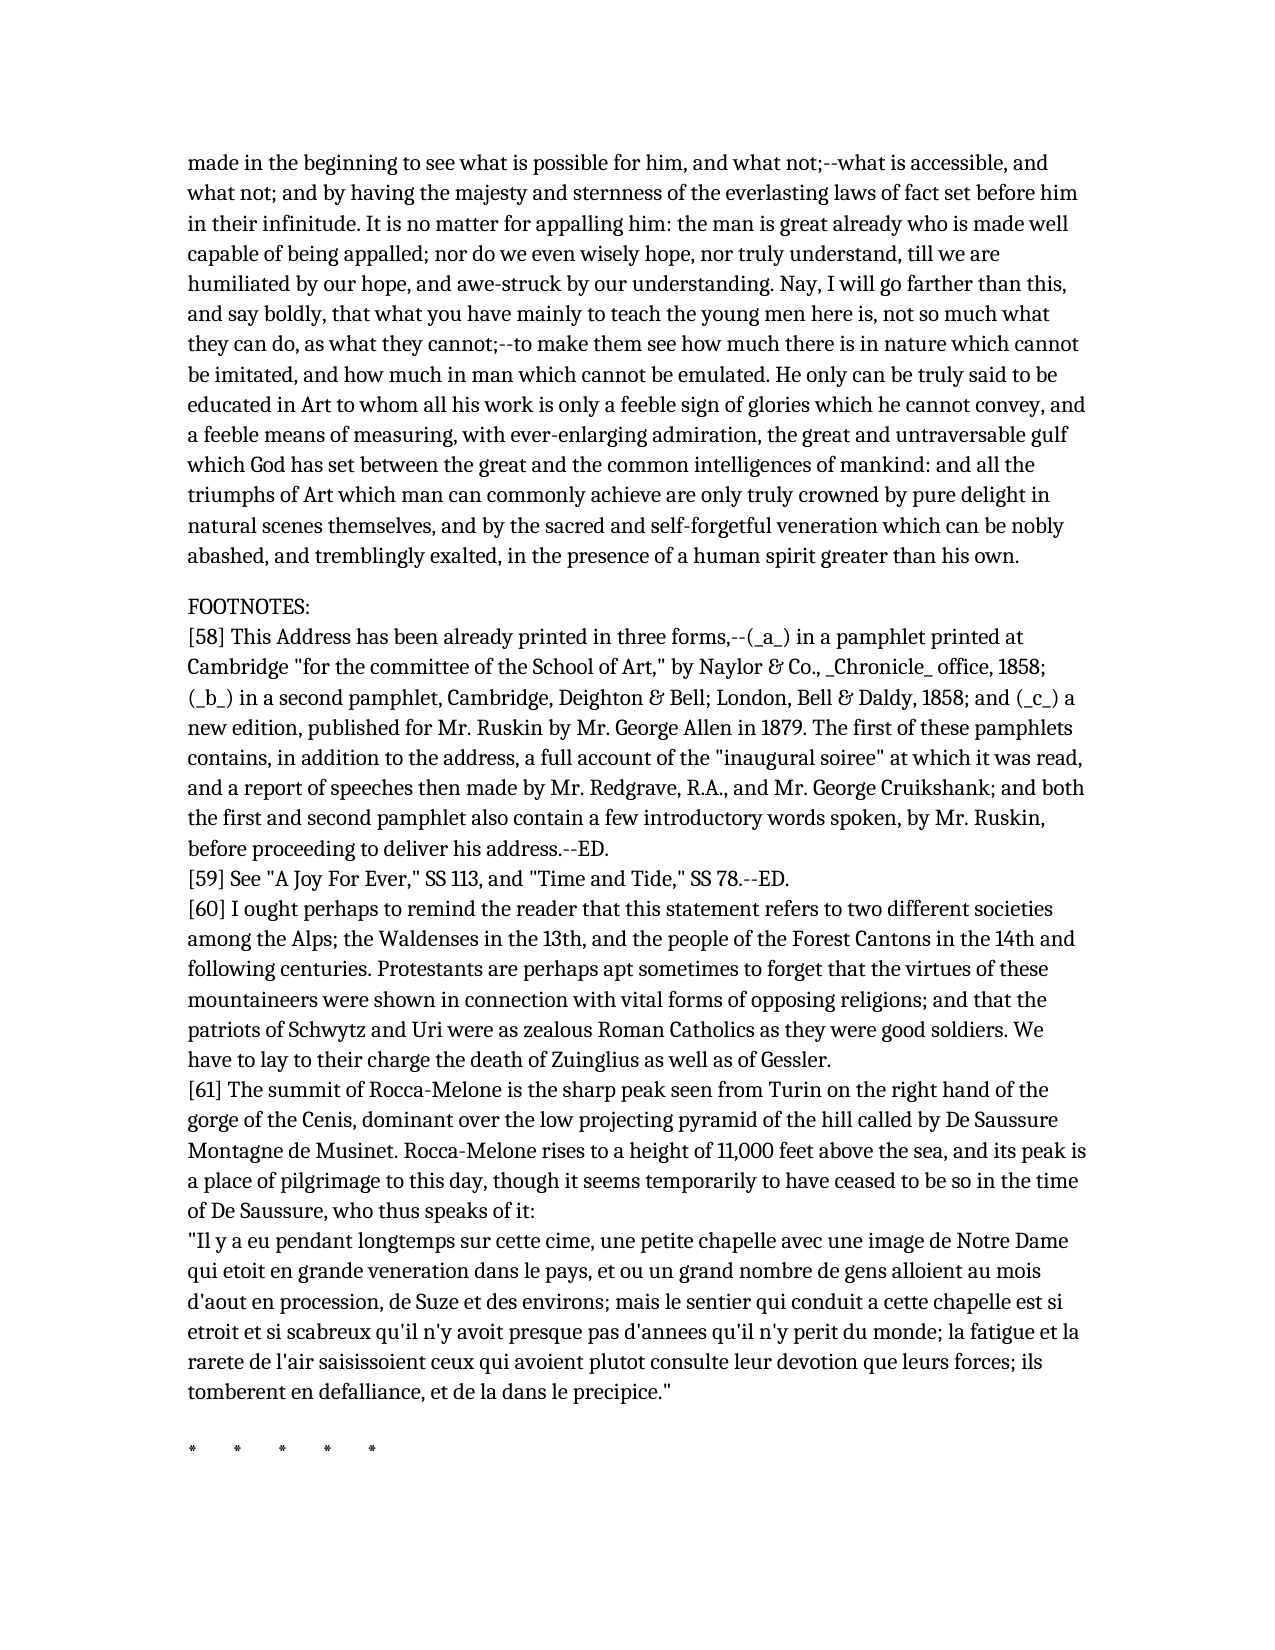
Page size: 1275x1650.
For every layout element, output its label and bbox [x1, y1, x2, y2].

text [187, 594, 1087, 1496]
text [187, 150, 1087, 569]
